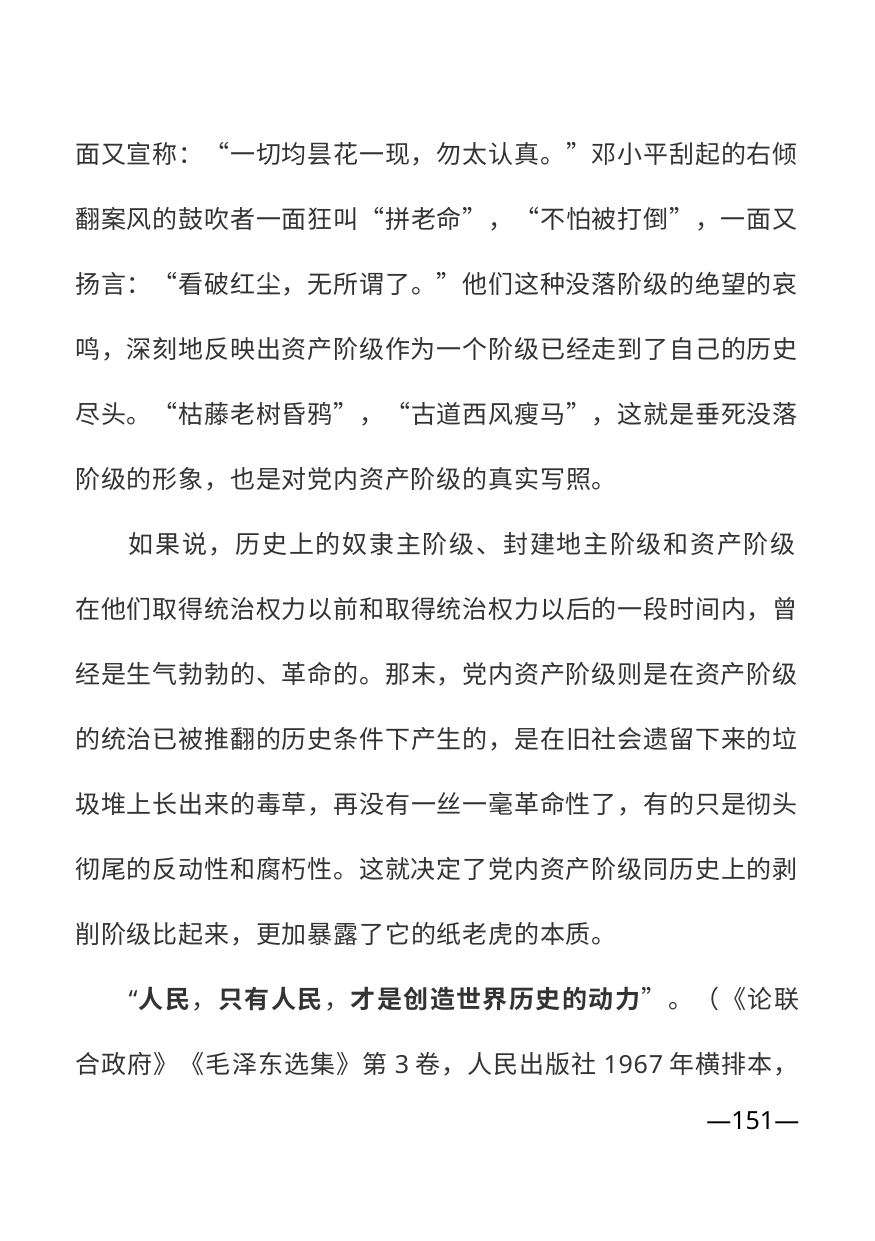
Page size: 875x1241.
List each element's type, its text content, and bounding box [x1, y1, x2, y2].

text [75, 120, 799, 510]
text 如果说，历史上的奴隶主阶级、封建地主阶级和资产阶级，在他们取得统治权力以前和取得统治权力以后的一段时间内，曾经是生气勃勃的、革命的。那末，党内资产阶级则是在资产阶级的统治已被推翻的历史条件下产生的，是在旧社会遗留下来的垃圾堆上长出来的毒草，再没有一丝一毫革命性了，有的只是彻头彻尾的反动性和腐朽性。这就决定了党内资产阶级同历史上的剥削阶级比起来，更加暴露了它的纸老虎的本质。 [75, 510, 799, 965]
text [75, 965, 799, 1095]
